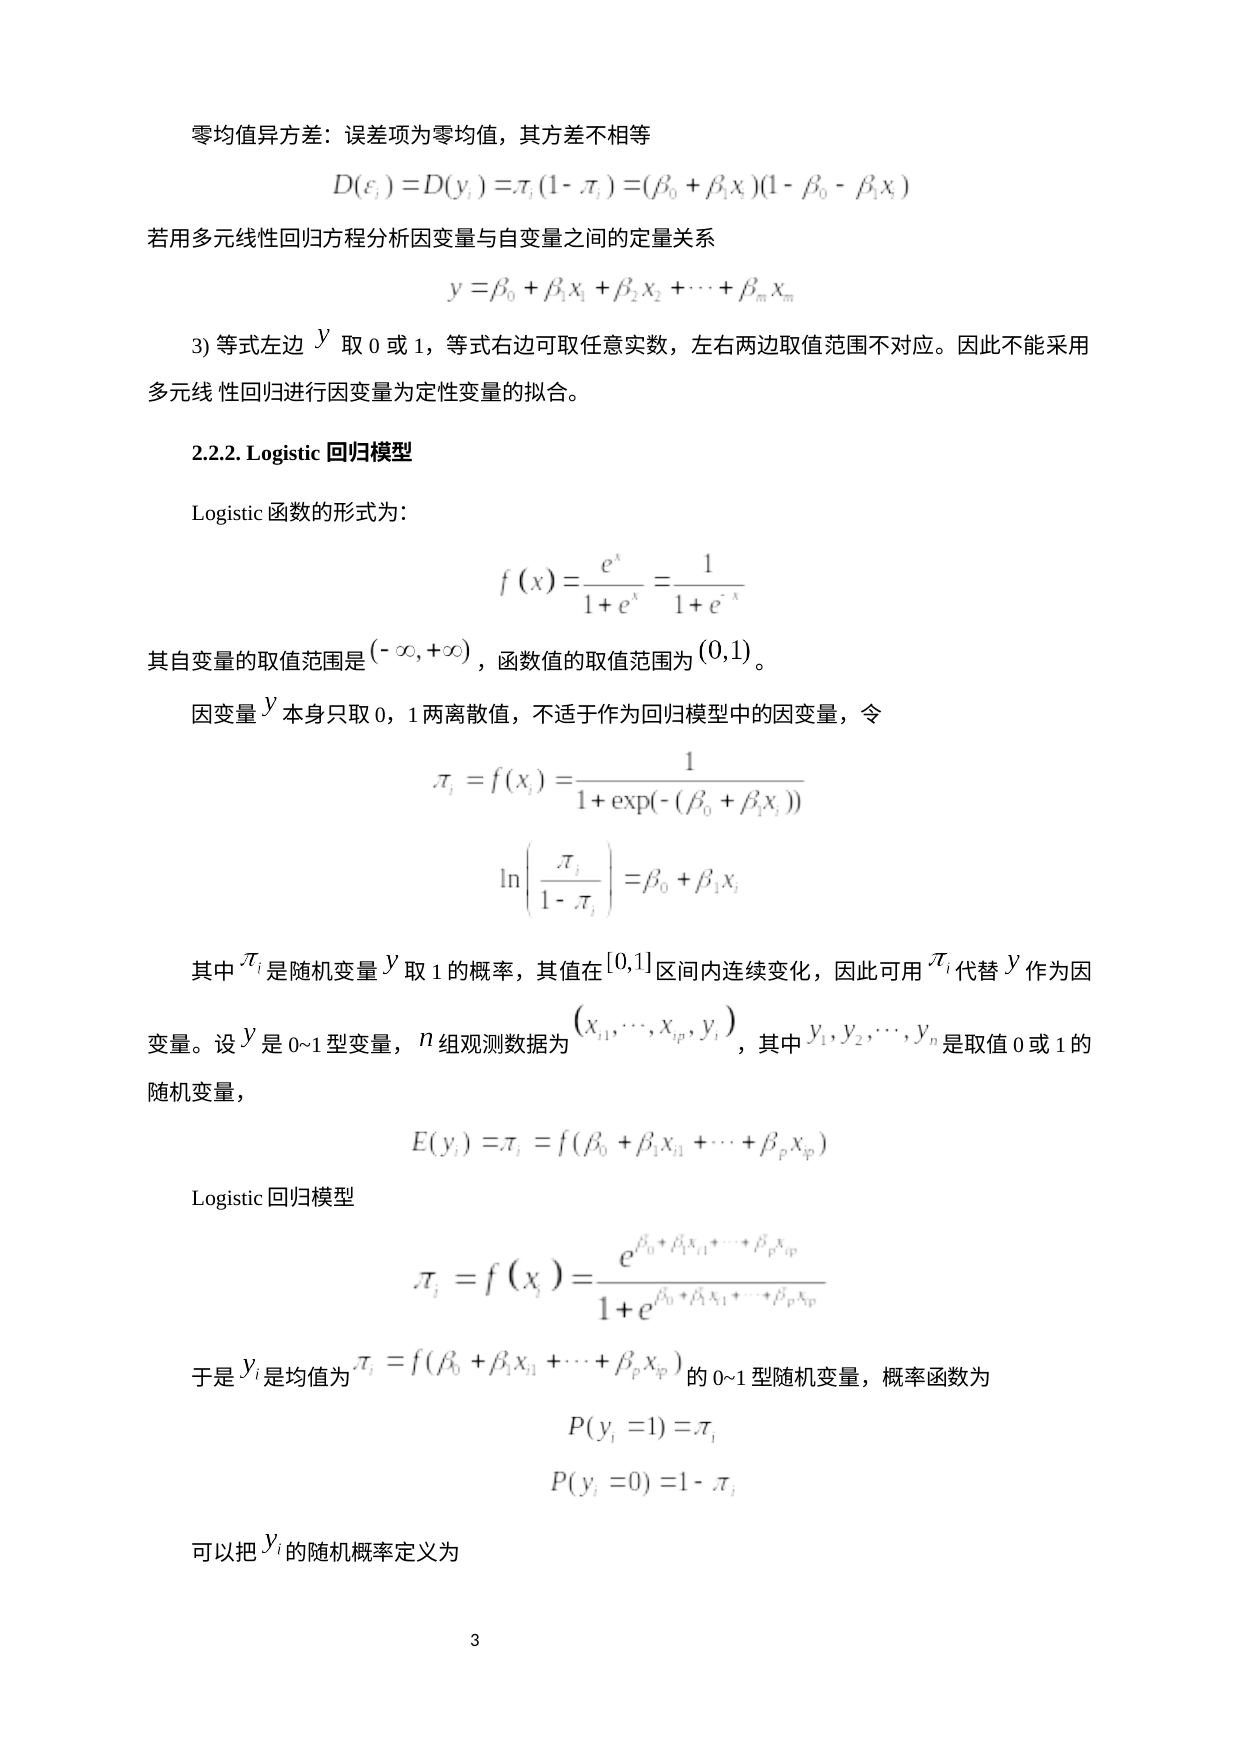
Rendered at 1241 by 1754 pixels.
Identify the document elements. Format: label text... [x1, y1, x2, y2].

subtitle 2.2.2. Logistic 回归模型 [148, 435, 1092, 467]
text 可以把的随机概率定义为 [148, 1518, 1092, 1566]
text 因变量本身只取0，1两离散值，不适于作为回归模型中的因变量，令 [148, 692, 1092, 728]
text 于是是均值为的0~1型随机变量，概率函数为 [148, 1341, 1092, 1392]
text 其自变量的取值范围是，函数值的取值范围为。 [148, 633, 1092, 676]
text Logistic回归模型 [148, 1180, 1092, 1212]
text 其中是随机变量取1的概率，其值在区间内连续变化，因此可用代替作为因变量。设是0~1型变量，组观测数据为，其中是取值0或1的随机变量， [148, 938, 1092, 1107]
text Logistic函数的形式为： [148, 495, 1092, 527]
text 若用多元线性回归方程分析因变量与自变量之间的定量关系 [148, 221, 1092, 252]
text 零均值异方差：误差项为零均值，其方差不相等 [148, 118, 1092, 150]
text 3) 等式左边 取 0 或 1，等式右边可取任意实数，左右两边取值范围不对应。因此不能采用多元线 性回归进行因变量为定性变量的拟合。 [148, 323, 1092, 407]
